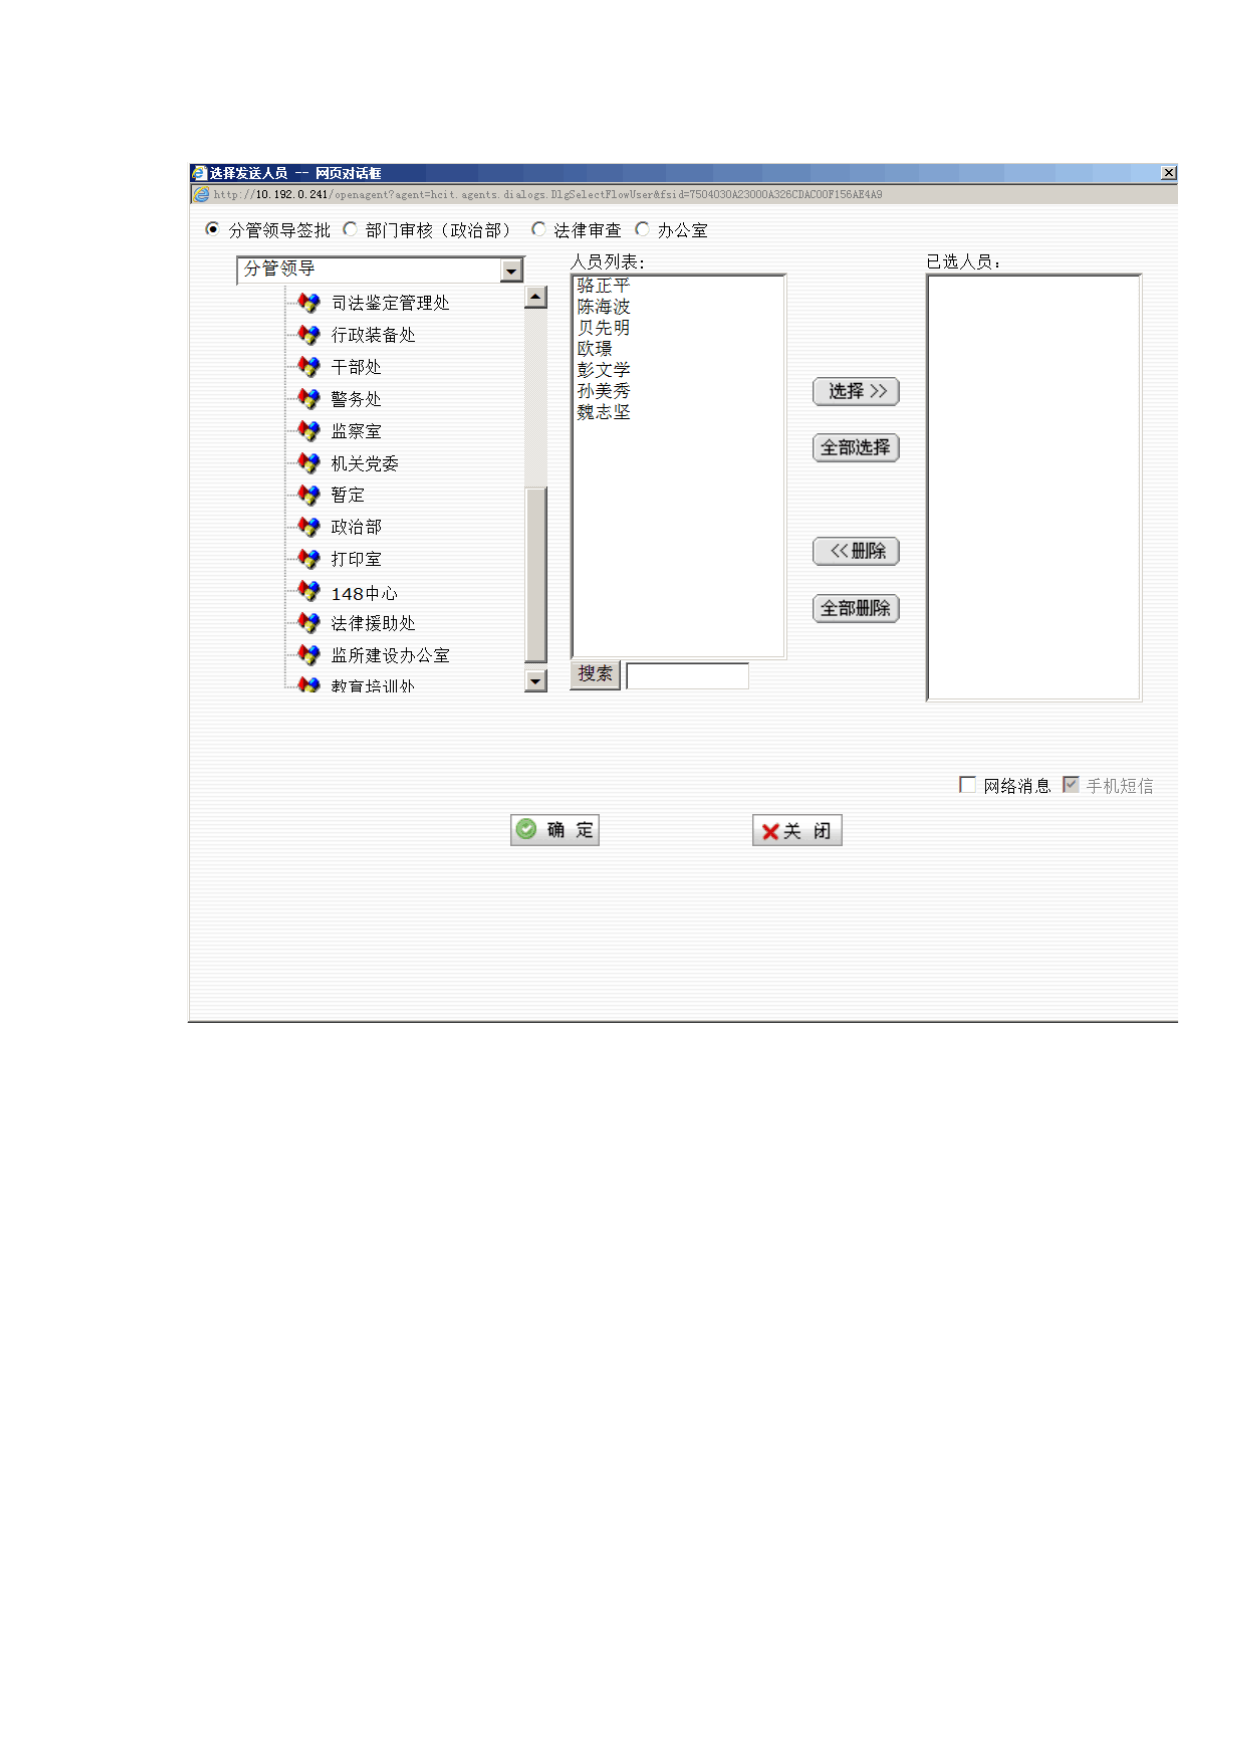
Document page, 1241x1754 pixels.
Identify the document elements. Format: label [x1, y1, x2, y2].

picture [187, 162, 1179, 1023]
